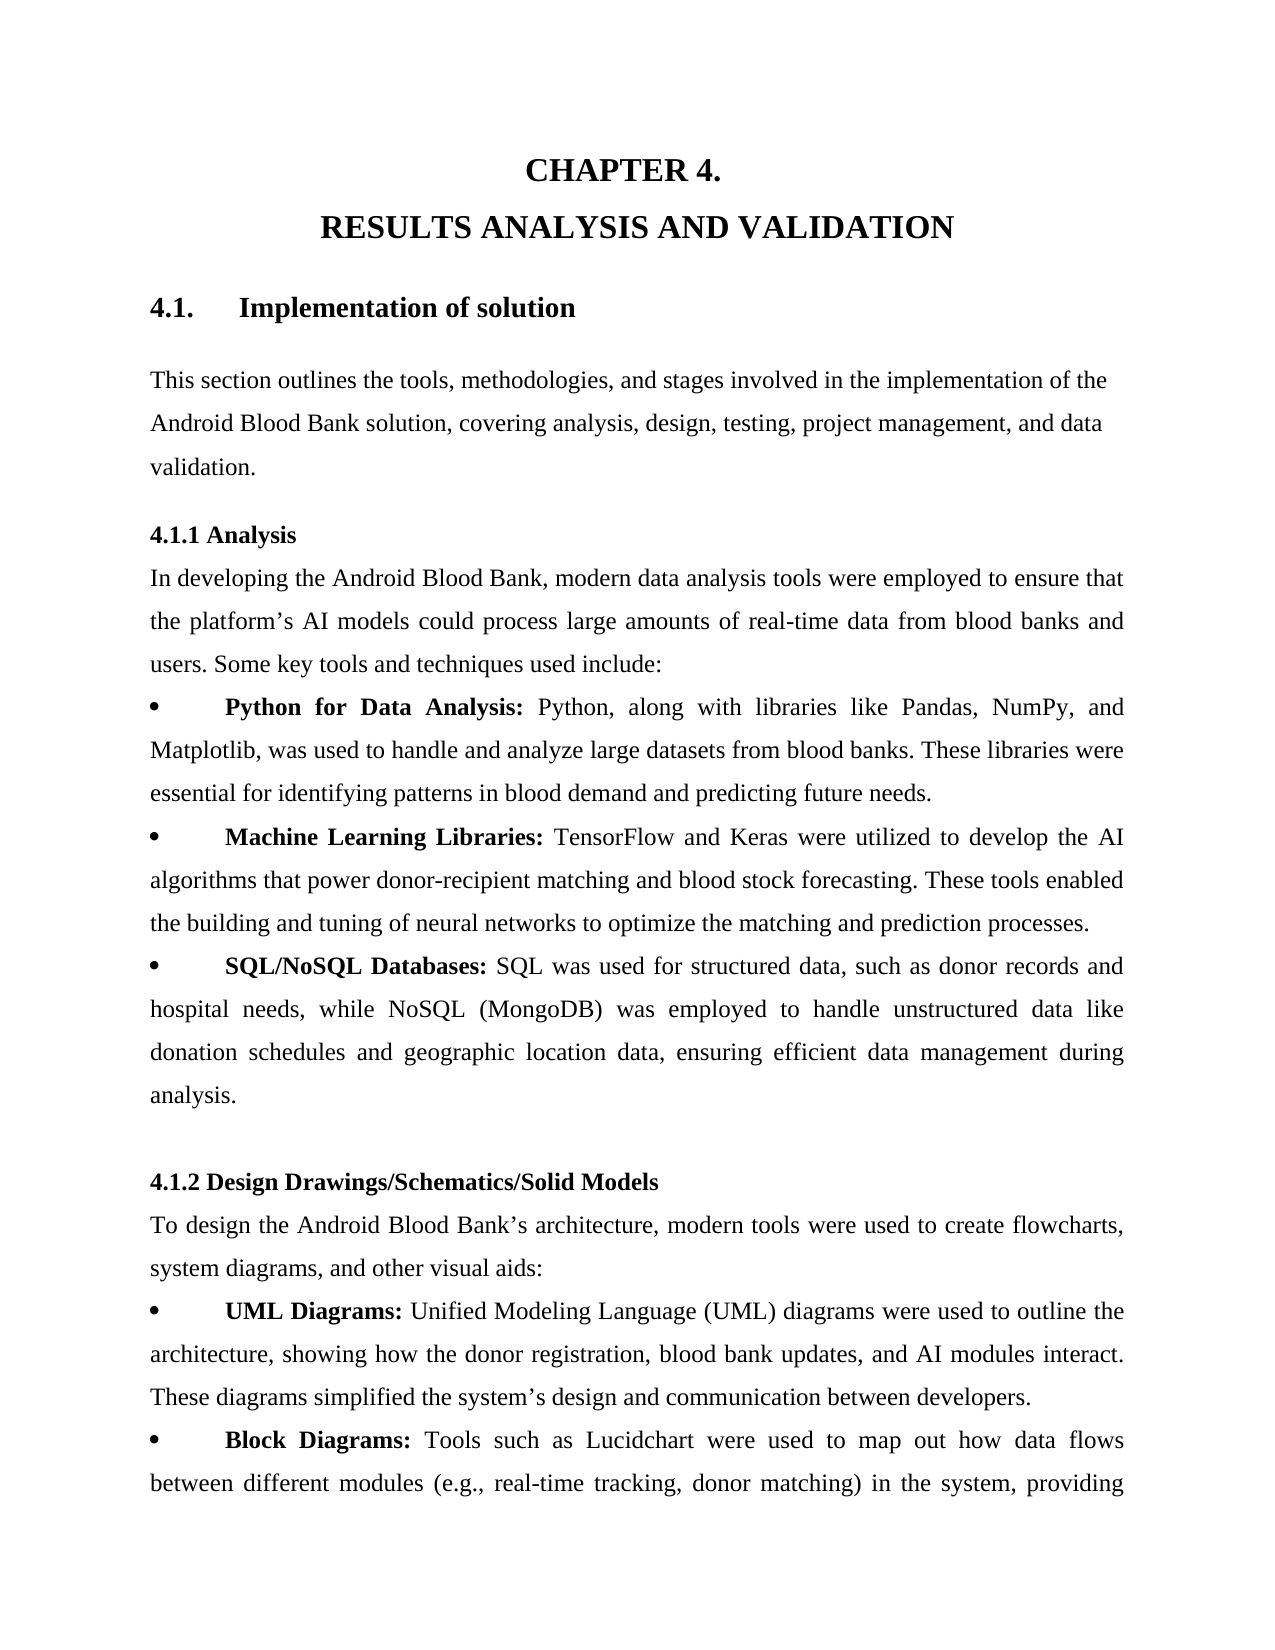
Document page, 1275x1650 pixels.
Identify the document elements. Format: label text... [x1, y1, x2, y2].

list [150, 1425, 1125, 1497]
text In developing the Android Blood Bank, modern data analysis tools were employed to ensure that the platform’s AI models could process large amounts of real-time data from blood banks and users. Some key tools and techniques used include: [150, 563, 1125, 678]
list Machine Learning Libraries: TensorFlow and Keras were utilized to develop the AI algorithms that power donor-recipient matching and blood stock forecasting. These tools enabled the building and tuning of neural networks to optimize the matching and prediction processes. [150, 822, 1125, 937]
list SQL/NoSQL Databases: SQL was used for structured data, such as donor records and hospital needs, while NoSQL (MongoDB) was employed to handle unstructured data like donation schedules and geographic location data, ensuring efficient data management during analysis. [150, 951, 1125, 1109]
subtitle This section outlines the tools, methodologies, and stages involved in the implementation of the Android Blood Bank solution, covering analysis, design, testing, project management, and data validation. [150, 365, 1125, 480]
text To design the Android Blood Bank’s architecture, modern tools were used to create flowcharts, system diagrams, and other visual aids: [150, 1210, 1125, 1282]
text 4.1.2 Design Drawings/Schematics/Solid Models [150, 1167, 1125, 1195]
subtitle RESULTS ANALYSIS AND VALIDATION [150, 150, 1125, 246]
subtitle Implementation of solution [150, 290, 1125, 323]
text 4.1.1 Analysis [150, 520, 1125, 548]
list Python for Data Analysis: Python, along with libraries like Pandas, NumPy, and Matplotlib, was used to handle and analyze large datasets from blood banks. These libraries were essential for identifying patterns in blood demand and predicting future needs. [150, 692, 1125, 807]
list UML Diagrams: Unified Modeling Language (UML) diagrams were used to outline the architecture, showing how the donor registration, blood bank updates, and AI modules interact. These diagrams simplified the system’s design and communication between developers. [150, 1296, 1125, 1411]
